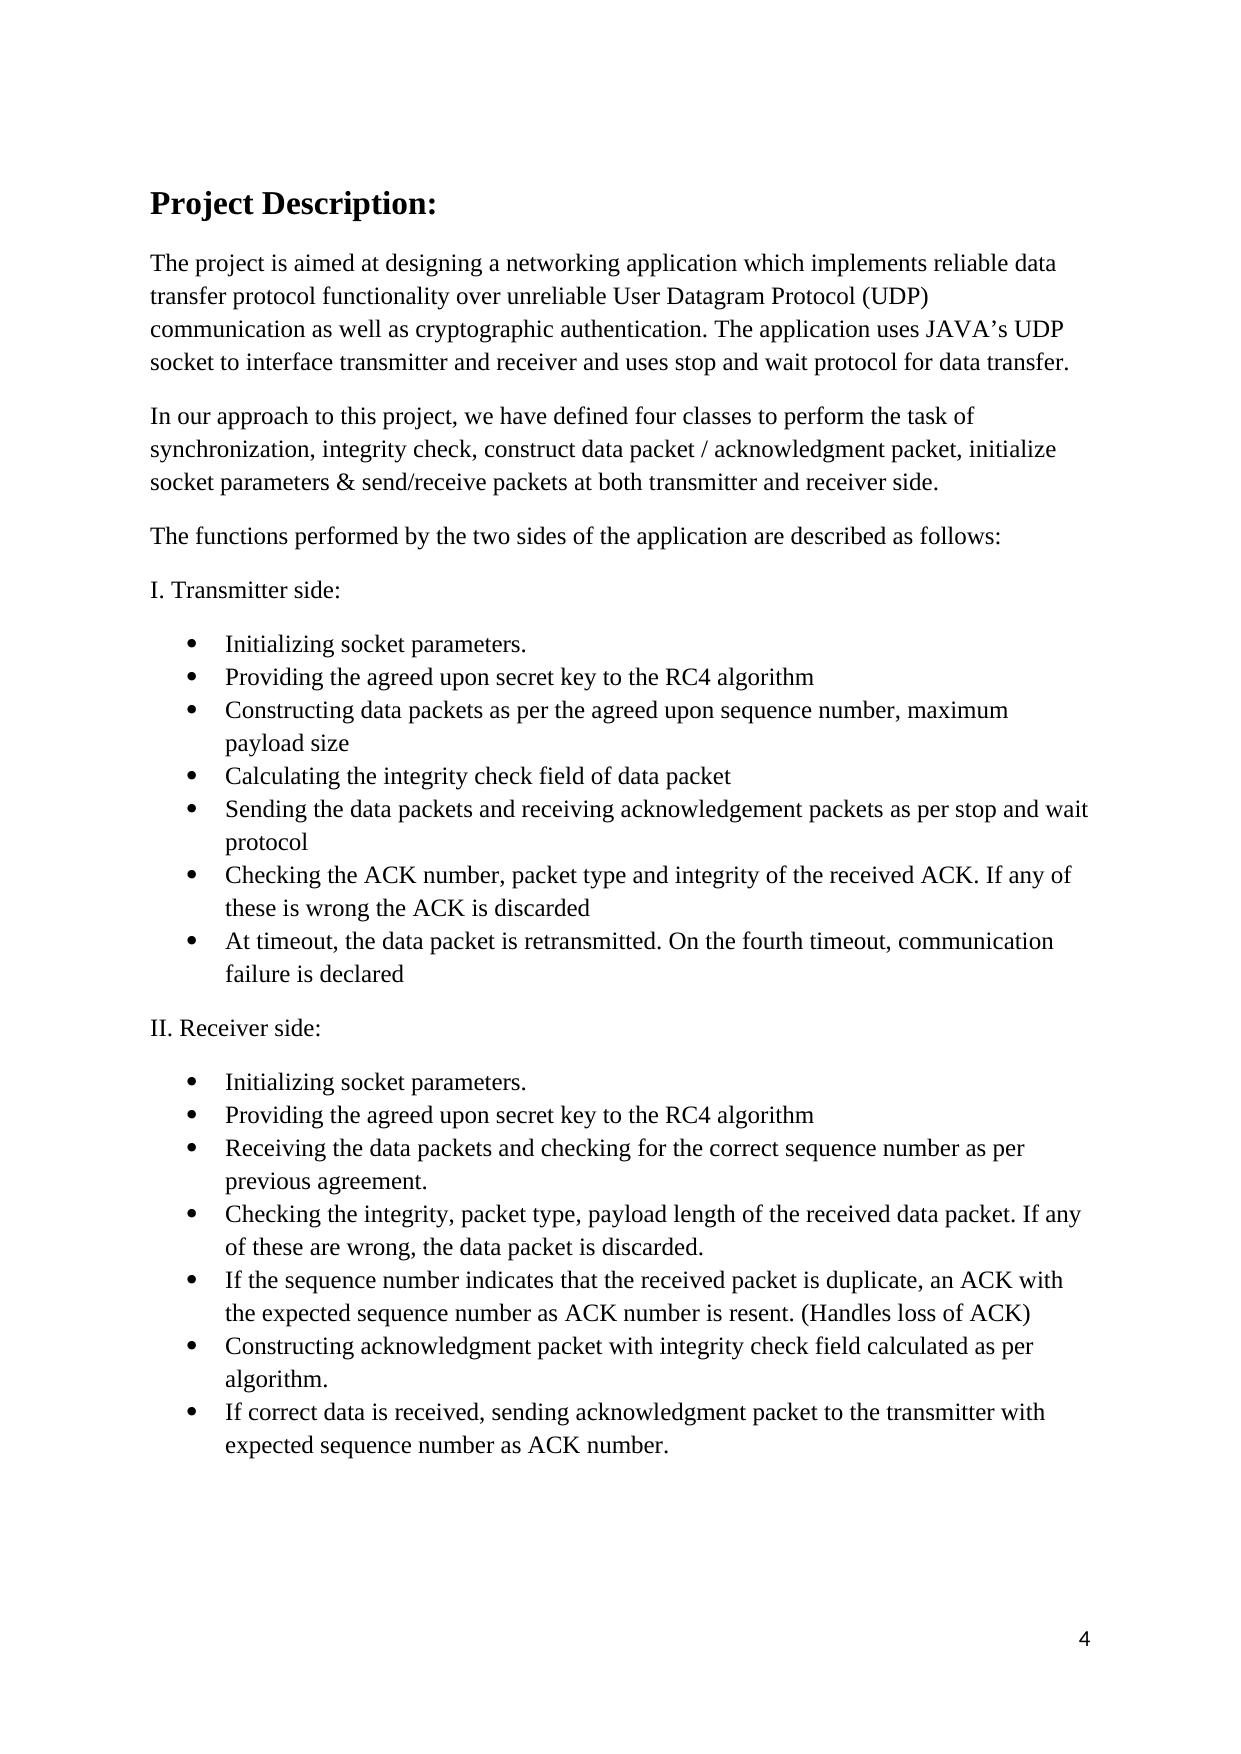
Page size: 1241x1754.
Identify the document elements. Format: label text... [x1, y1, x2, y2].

list Initializing socket parameters. [187, 1067, 1090, 1096]
text The project is aimed at designing a networking application which implements reliable data transfer protocol functionality over unreliable User Datagram Protocol (UDP) communication as well as cryptographic authentication. The application uses JAVA’s UDP socket to interface transmitter and receiver and uses stop and wait protocol for data transfer. [150, 248, 1090, 376]
list If correct data is received, sending acknowledgment packet to the transmitter with expected sequence number as ACK number. [187, 1397, 1090, 1459]
list Constructing data packets as per the agreed upon sequence number, maximum payload size [187, 695, 1090, 757]
text In our approach to this project, we have defined four classes to perform the task of synchronization, integrity check, construct data packet / acknowledgment packet, initialize socket parameters & send/receive packets at both transmitter and receiver side. [150, 401, 1090, 496]
list Providing the agreed upon secret key to the RC4 algorithm [187, 1100, 1090, 1128]
list At timeout, the data packet is retransmitted. On the fourth timeout, communication failure is declared [187, 926, 1090, 988]
text The functions performed by the two sides of the application are described as follows: [150, 521, 1090, 550]
list Initializing socket parameters. [187, 629, 1090, 658]
list If the sequence number indicates that the received packet is duplicate, an ACK with the expected sequence number as ACK number is resent. (Handles loss of ACK) [187, 1265, 1090, 1327]
list Constructing acknowledgment packet with integrity check field calculated as per algorithm. [187, 1331, 1090, 1393]
list Providing the agreed upon secret key to the RC4 algorithm [187, 662, 1090, 691]
list Checking the integrity, packet type, payload length of the received data packet. If any of these are wrong, the data packet is discarded. [187, 1199, 1090, 1261]
subtitle Project Description: [150, 183, 1090, 222]
list Sending the data packets and receiving acknowledgement packets as per stop and wait protocol [187, 794, 1090, 856]
text I. Transmitter side: [150, 575, 1090, 604]
list Calculating the integrity check field of data packet [187, 761, 1090, 790]
text II. Receiver side: [150, 1013, 1090, 1042]
list Checking the ACK number, packet type and integrity of the received ACK. If any of these is wrong the ACK is discarded [187, 860, 1090, 922]
list Receiving the data packets and checking for the correct sequence number as per previous agreement. [187, 1133, 1090, 1194]
